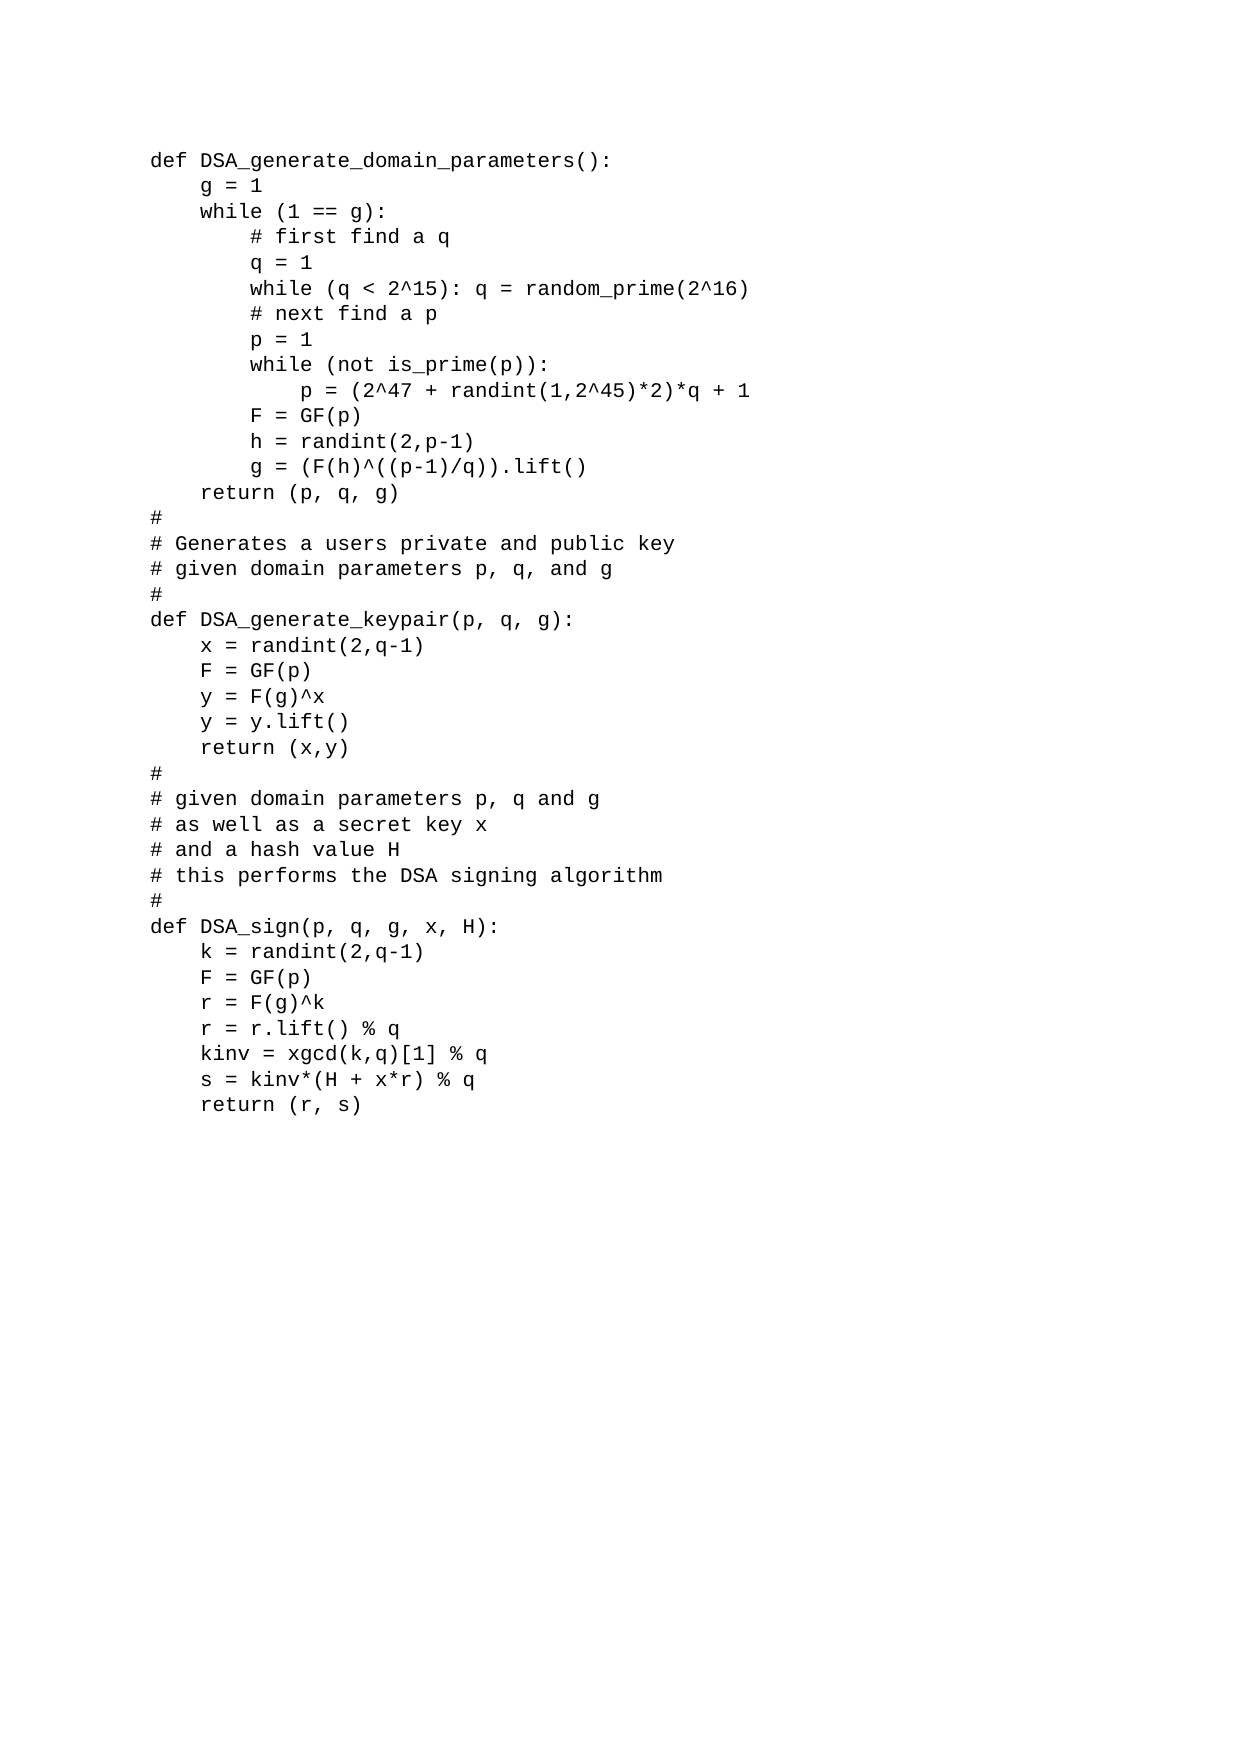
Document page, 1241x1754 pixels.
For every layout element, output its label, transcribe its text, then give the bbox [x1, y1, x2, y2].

text # [150, 890, 1090, 914]
text p = 1 [150, 329, 1090, 352]
text # and a hash value H [150, 839, 1090, 863]
text # Generates a users private and public key [150, 533, 1090, 556]
text return (p, q, g) [150, 482, 1090, 505]
text def DSA_generate_keypair(p, q, g): [150, 609, 1090, 633]
text # this performs the DSA signing algorithm [150, 864, 1090, 888]
text s = kinv*(H + x*r) % q [150, 1069, 1090, 1092]
text def DSA_generate_domain_parameters(): [150, 150, 1090, 174]
text return (r, s) [150, 1094, 1090, 1118]
text # given domain parameters p, q, and g [150, 558, 1090, 582]
text # [150, 762, 1090, 786]
text # given domain parameters p, q and g [150, 788, 1090, 812]
text r = r.lift() % q [150, 1018, 1090, 1041]
text h = randint(2,p-1) [150, 431, 1090, 454]
text F = GF(p) [150, 405, 1090, 429]
text p = (2^47 + randint(1,2^45)*2)*q + 1 [150, 380, 1090, 403]
text # [150, 507, 1090, 531]
text k = randint(2,q-1) [150, 941, 1090, 965]
text # first find a q [150, 227, 1090, 250]
text y = y.lift() [150, 711, 1090, 735]
text g = (F(h)^((p-1)/q)).lift() [150, 456, 1090, 480]
text # next find a p [150, 303, 1090, 327]
text # [150, 584, 1090, 607]
text while (not is_prime(p)): [150, 354, 1090, 378]
text x = randint(2,q-1) [150, 635, 1090, 658]
text # as well as a secret key x [150, 813, 1090, 837]
text y = F(g)^x [150, 686, 1090, 709]
text def DSA_sign(p, q, g, x, H): [150, 916, 1090, 939]
text q = 1 [150, 252, 1090, 276]
text while (1 == g): [150, 201, 1090, 225]
text F = GF(p) [150, 967, 1090, 990]
text F = GF(p) [150, 660, 1090, 684]
text r = F(g)^k [150, 992, 1090, 1016]
text kinv = xgcd(k,q)[1] % q [150, 1043, 1090, 1067]
text g = 1 [150, 176, 1090, 199]
text return (x,y) [150, 737, 1090, 761]
text while (q < 2^15): q = random_prime(2^16) [150, 278, 1090, 301]
